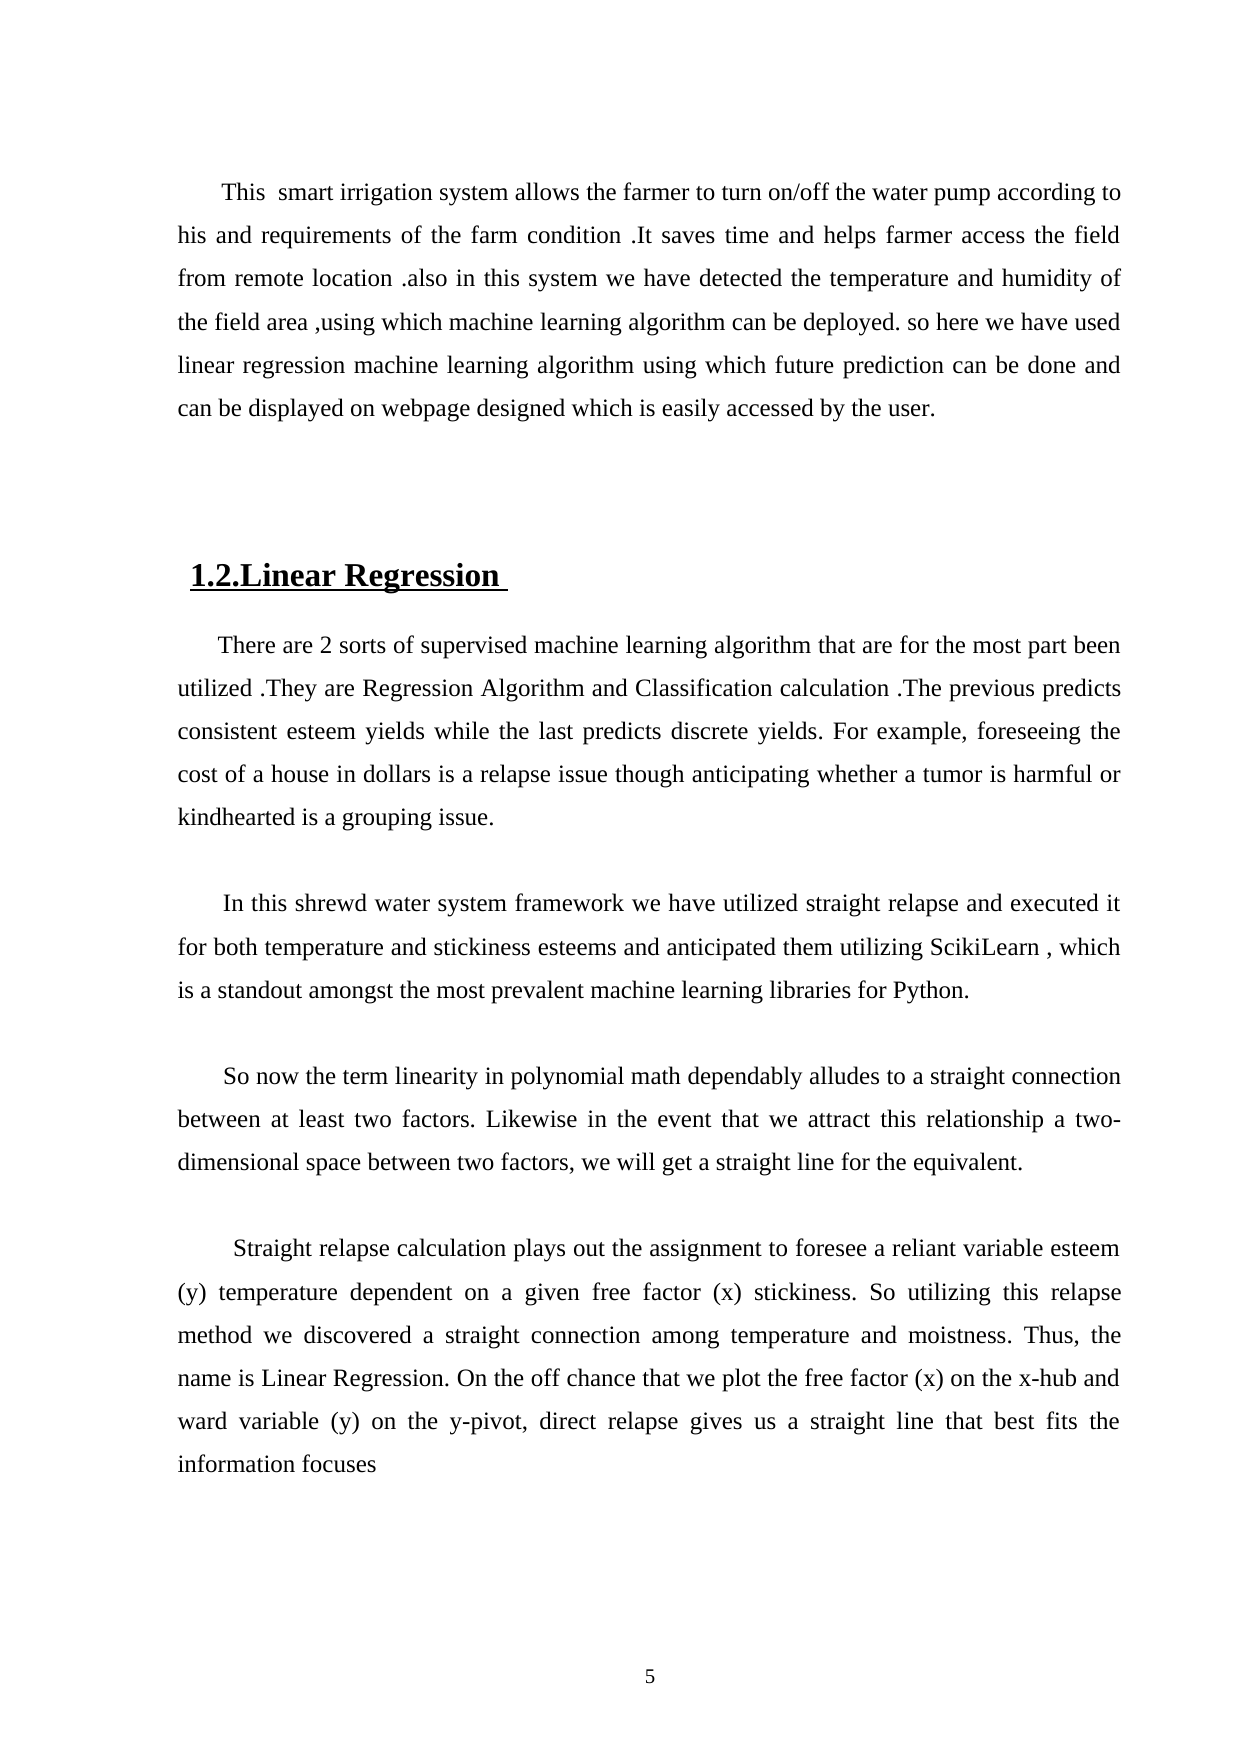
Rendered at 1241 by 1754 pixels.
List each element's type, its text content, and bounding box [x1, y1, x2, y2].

text So now the term linearity in polynomial math dependably alludes to a straight connection between at least two factors. Likewise in the event that we attract this relationship a two-dimensional space between two factors, we will get a straight line for the equivalent. [177, 1061, 1122, 1176]
text In this shrewd water system framework we have utilized straight relapse and executed it for both temperature and stickiness esteems and anticipated them utilizing ScikiLearn , which is a standout amongst the most prevalent machine learning libraries for Python. [177, 888, 1122, 1003]
text There are 2 sorts of supervised machine learning algorithm that are for the most part been utilized .They are Regression Algorithm and Classification calculation .The previous predicts consistent esteem yields while the last predicts discrete yields. For example, foreseeing the cost of a house in dollars is a relapse issue though anticipating whether a tumor is harmful or kindhearted is a grouping issue. [177, 630, 1122, 831]
text 1.2.Linear Regression [177, 556, 1122, 594]
text Straight relapse calculation plays out the assignment to foresee a reliant variable esteem (y) temperature dependent on a given free factor (x) stickiness. So utilizing this relapse method we discovered a straight connection among temperature and moistness. Thus, the name is Linear Regression. On the off chance that we plot the free factor (x) on the x-hub and ward variable (y) on the y-pivot, direct relapse gives us a straight line that best fits the information focuses [177, 1233, 1122, 1478]
text This smart irrigation system allows the farmer to turn on/off the water pump according to his and requirements of the farm condition .It saves time and helps farmer access the field from remote location .also in this system we have detected the temperature and humidity of the field area ,using which machine learning algorithm can be deployed. so here we have used linear regression machine learning algorithm using which future prediction can be done and can be displayed on webpage designed which is easily accessed by the user. [177, 177, 1122, 422]
